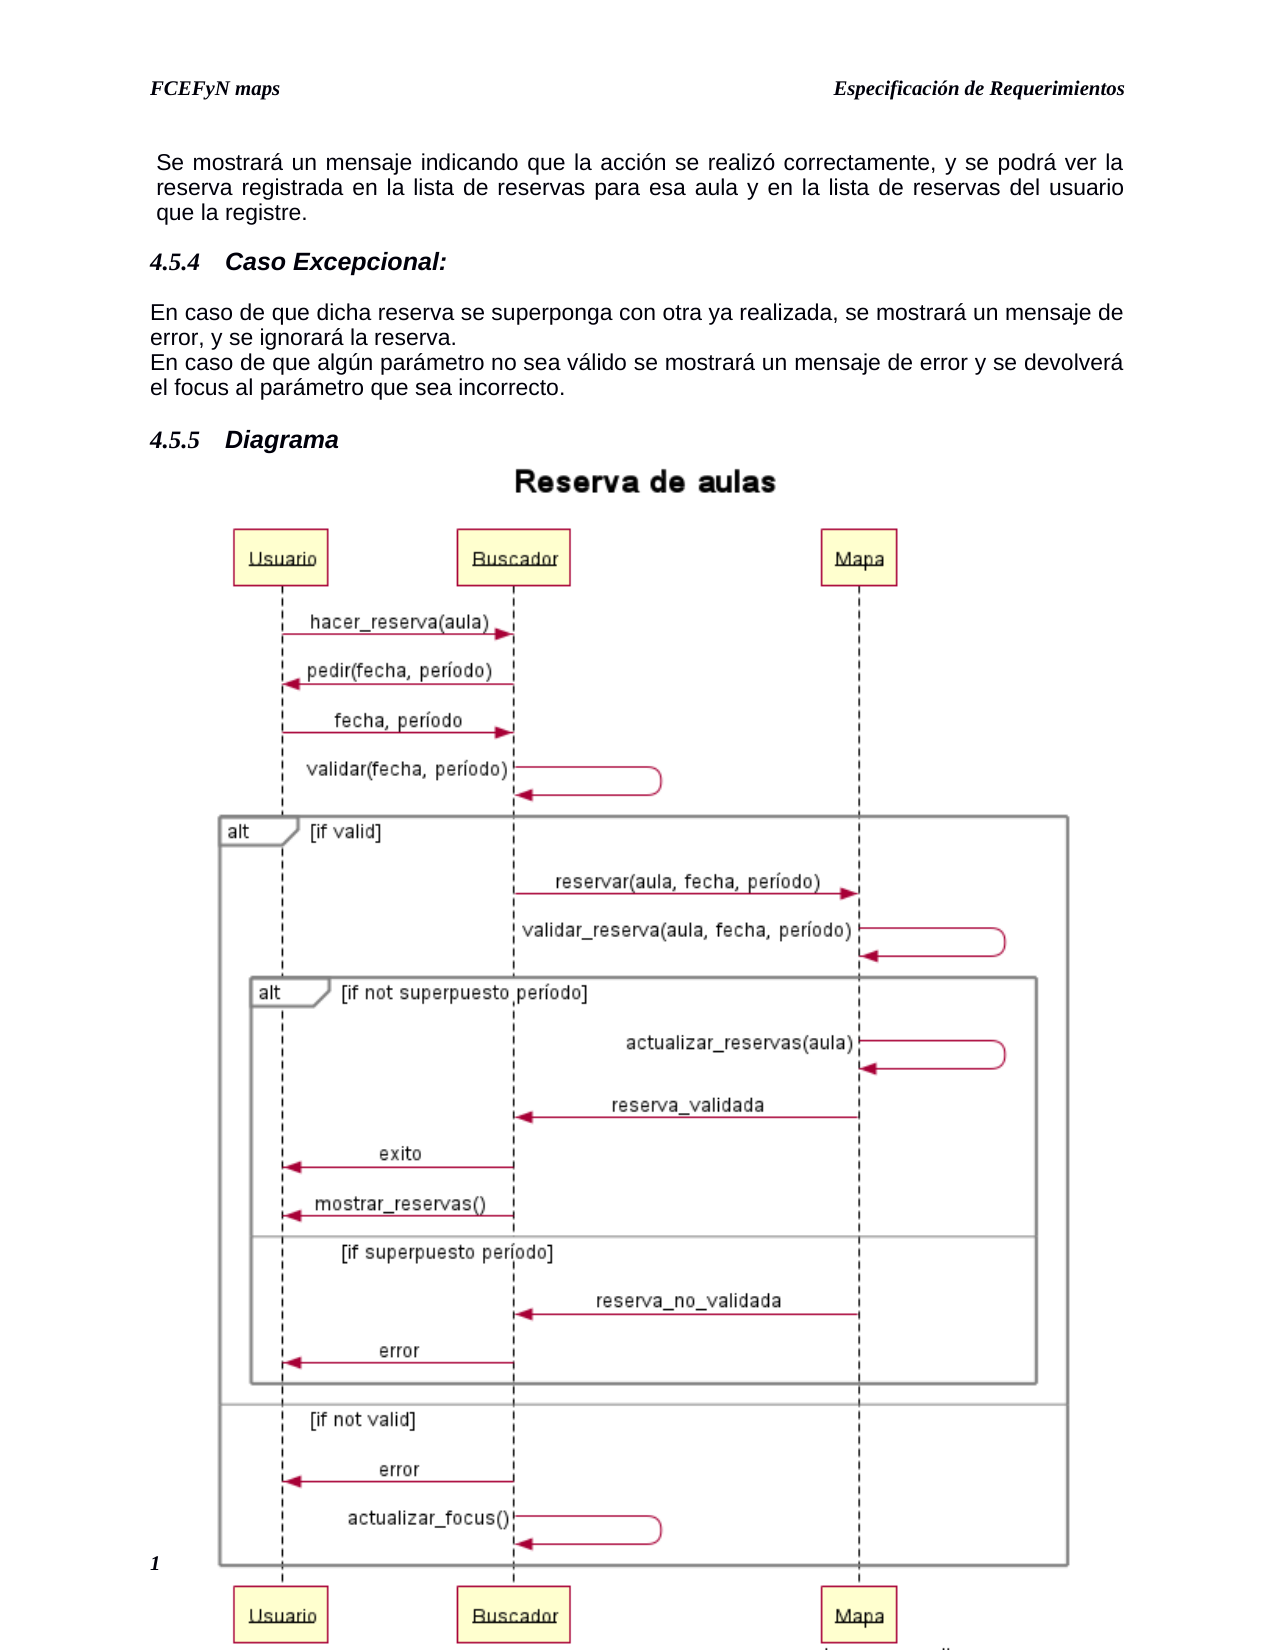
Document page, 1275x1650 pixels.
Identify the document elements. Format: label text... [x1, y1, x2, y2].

text En caso de que dicha reserva se superponga con otra ya realizada, se mostrará un mensaje de error, y se ignorará la reserva. [150, 300, 1125, 350]
subtitle Diagrama [150, 425, 1125, 454]
picture [160, 461, 1115, 1650]
text Se mostrará un mensaje indicando que la acción se realizó correctamente, y se podrá ver la reserva registrada en la lista de reservas para esa aula y en la lista de reservas del usuario que la registre. [156, 150, 1125, 225]
subtitle Caso Excepcional: [150, 250, 1125, 275]
text En caso de que algún parámetro no sea válido se mostrará un mensaje de error y se devolverá el focus al parámetro que sea incorrecto. [150, 350, 1125, 400]
